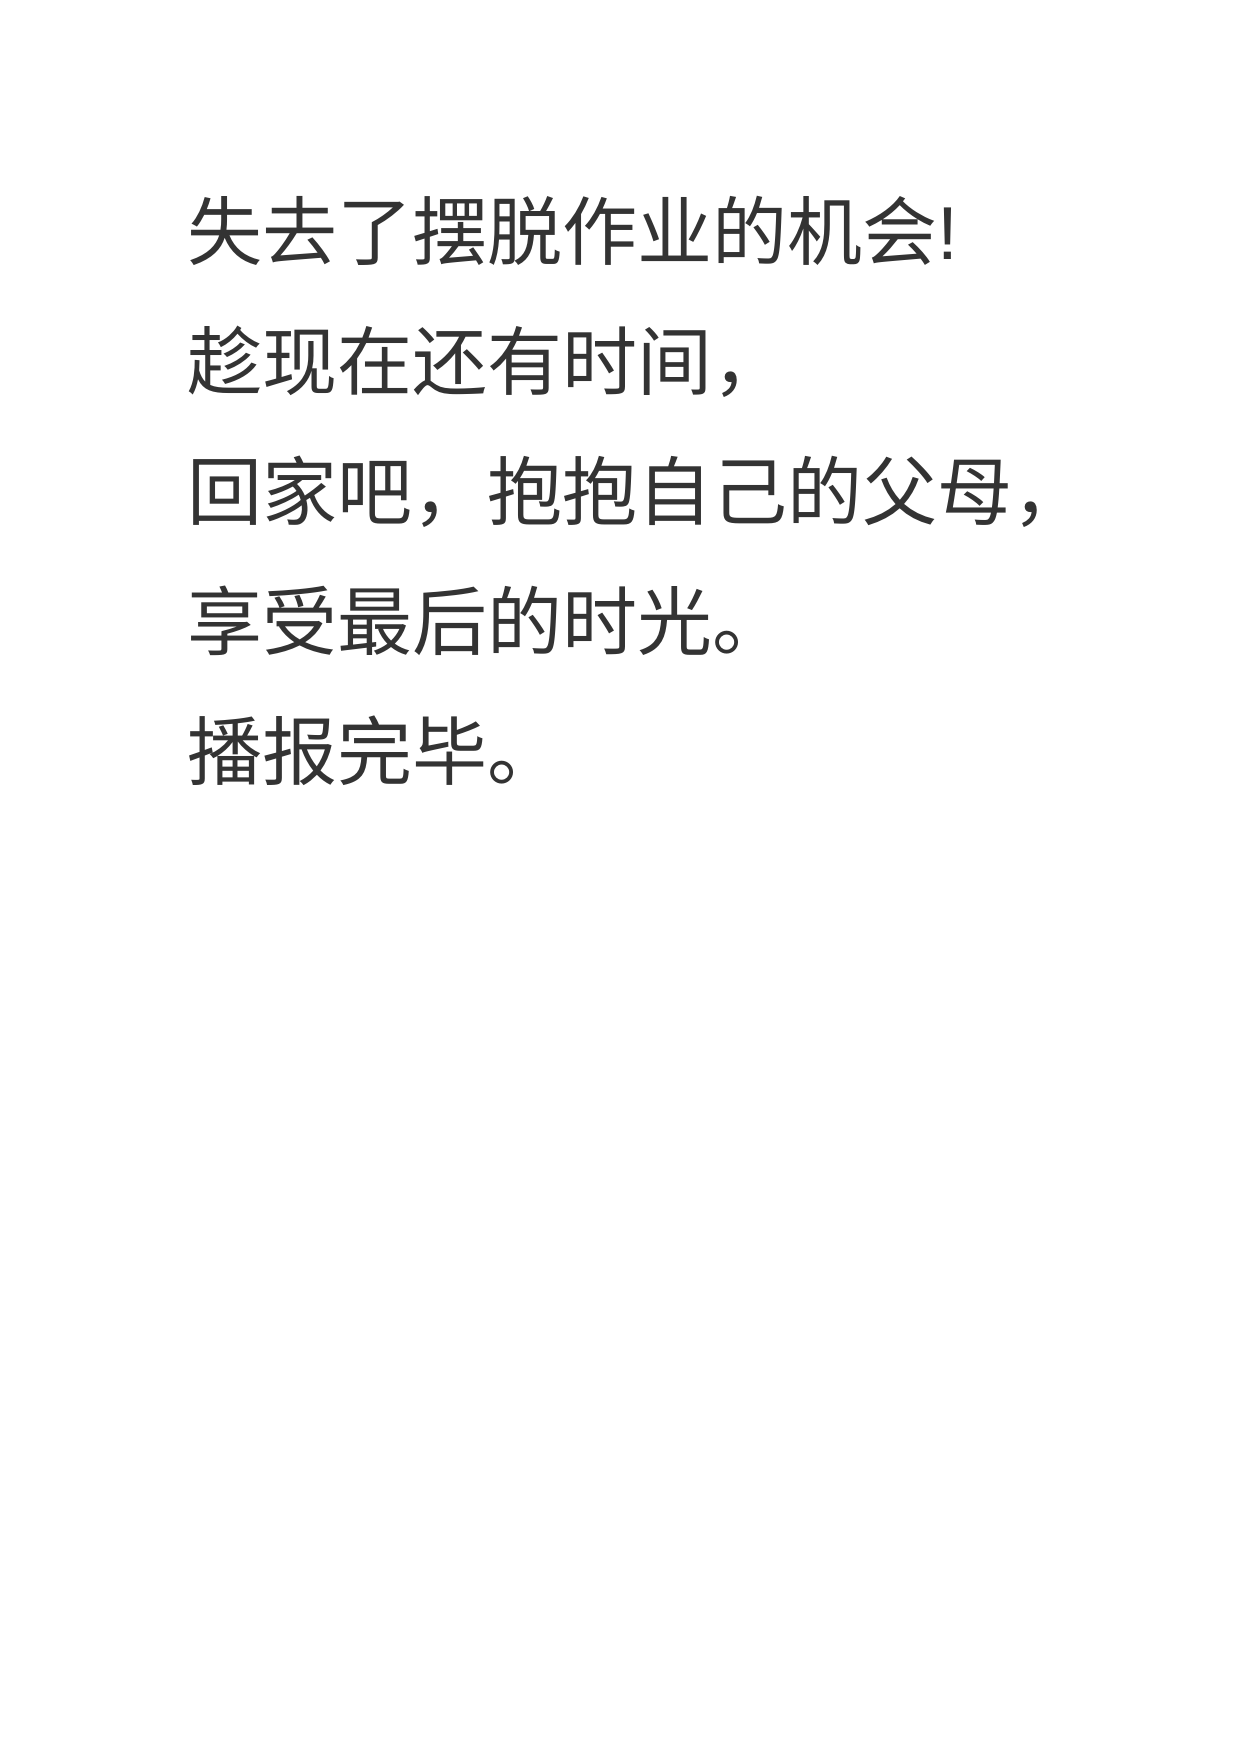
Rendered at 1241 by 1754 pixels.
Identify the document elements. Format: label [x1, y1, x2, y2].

text [187, 162, 1053, 812]
